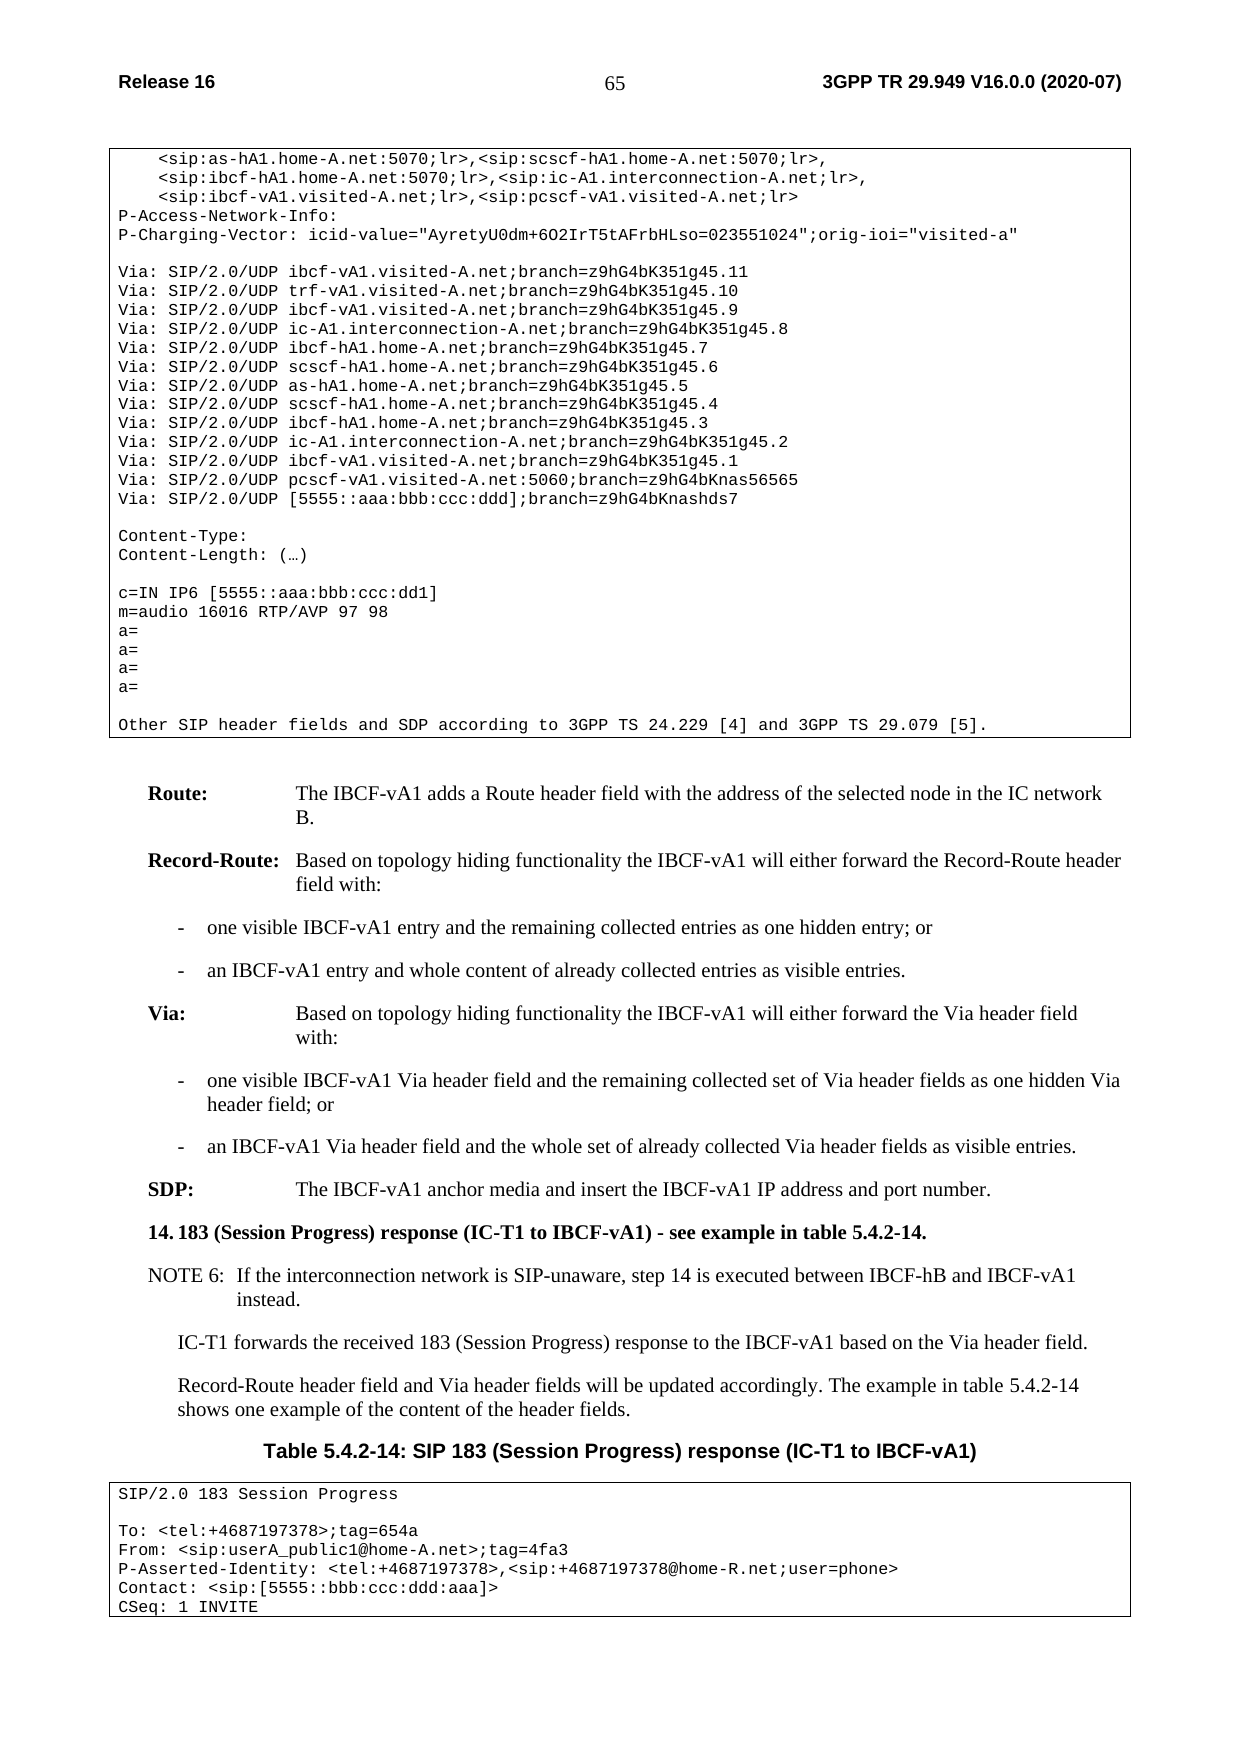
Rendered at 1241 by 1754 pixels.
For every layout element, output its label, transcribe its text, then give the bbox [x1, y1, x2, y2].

text CSeq: 1 INVITE [118, 1598, 1122, 1616]
text Via: SIP/2.0/UDP ibcf-vA1.visited-A.net;branch=z9hG4bK351g45.11 [118, 264, 1122, 283]
text Content-Type: [118, 528, 1122, 547]
text Other SIP header fields and SDP according to 3GPP TS 24.229 [4] and 3GPP TS 29.079 [5]. [110, 713, 1130, 737]
text - one visible IBCF-vA1 Via header field and the remaining collected set of Via header fields as one hidden Via header field; or [177, 1067, 1122, 1116]
text To: <tel:+4687197378>;tag=654a [118, 1523, 1122, 1542]
text Table 5.4.2-14: SIP 183 (Session Progress) response (IC-T1 to IBCF-vA1) [118, 1439, 1122, 1463]
text 14. 183 (Session Progress) response (IC-T1 to IBCF-vA1) - see example in table 5.4.2-14. [148, 1220, 1122, 1244]
text - an IBCF-vA1 Via header field and the whole set of already collected Via header fields as visible entries. [177, 1134, 1122, 1158]
text c=IN IP6 [5555::aaa:bbb:ccc:dd1] [118, 584, 1122, 603]
text m=audio 16016 RTP/AVP 97 98 [118, 603, 1122, 622]
text P-Charging-Vector: icid-value="AyretyU0dm+6O2IrT5tAFrbHLso=023551024";orig-ioi="visited-a" [118, 226, 1122, 245]
text <sip:as-hA1.home-A.net:5070;lr>,<sip:scscf-hA1.home-A.net:5070;lr>, [110, 149, 1130, 170]
text P-Access-Network-Info: [118, 207, 1122, 226]
text a= [118, 641, 1122, 660]
text Record-Route: Based on topology hiding functionality the IBCF-vA1 will either forward the Record-Route header field with: [148, 848, 1122, 896]
text Via: SIP/2.0/UDP scscf-hA1.home-A.net;branch=z9hG4bK351g45.6 [118, 358, 1122, 377]
text Via: SIP/2.0/UDP scscf-hA1.home-A.net;branch=z9hG4bK351g45.4 [118, 396, 1122, 415]
text Via: SIP/2.0/UDP as-hA1.home-A.net;branch=z9hG4bK351g45.5 [118, 377, 1122, 396]
text Via: Based on topology hiding functionality the IBCF-vA1 will either forward the Via header field with: [148, 1001, 1122, 1049]
text Via: SIP/2.0/UDP ibcf-vA1.visited-A.net;branch=z9hG4bK351g45.1 [118, 452, 1122, 471]
text Via: SIP/2.0/UDP pcscf-vA1.visited-A.net:5060;branch=z9hG4bKnas56565 [118, 471, 1122, 490]
text Content-Length: (…) [118, 547, 1122, 566]
text Route: The IBCF-vA1 adds a Route header field with the address of the selected node in the IC network B. [148, 781, 1122, 829]
text SDP: The IBCF-vA1 anchor media and insert the IBCF-vA1 IP address and port number. [148, 1177, 1122, 1201]
text Contact: <sip:[5555::bbb:ccc:ddd:aaa]> [118, 1579, 1122, 1598]
text P-Asserted-Identity: <tel:+4687197378>,<sip:+4687197378@home-R.net;user=phone> [118, 1561, 1122, 1579]
text Via: SIP/2.0/UDP [5555::aaa:bbb:ccc:ddd];branch=z9hG4bKnashds7 [118, 490, 1122, 509]
text <sip:ibcf-hA1.home-A.net:5070;lr>,<sip:ic-A1.interconnection-A.net;lr>, [118, 170, 1122, 188]
text Via: SIP/2.0/UDP ibcf-vA1.visited-A.net;branch=z9hG4bK351g45.9 [118, 302, 1122, 321]
text IC-T1 forwards the received 183 (Session Progress) response to the IBCF-vA1 based on the Via header field. [148, 1330, 1122, 1354]
text Via: SIP/2.0/UDP ic-A1.interconnection-A.net;branch=z9hG4bK351g45.2 [118, 434, 1122, 452]
text SIP/2.0 183 Session Progress [110, 1483, 1130, 1504]
text a= [118, 660, 1122, 679]
text - an IBCF-vA1 entry and whole content of already collected entries as visible entries. [177, 958, 1122, 982]
text From: <sip:userA_public1@home-A.net>;tag=4fa3 [118, 1542, 1122, 1561]
text NOTE 6: If the interconnection network is SIP-unaware, step 14 is executed between IBCF-hB and IBCF-vA1 instead. [148, 1263, 1122, 1311]
text Via: SIP/2.0/UDP ibcf-hA1.home-A.net;branch=z9hG4bK351g45.7 [118, 339, 1122, 358]
text a= [118, 679, 1122, 698]
text - one visible IBCF-vA1 entry and the remaining collected entries as one hidden entry; or [177, 915, 1122, 939]
text <sip:ibcf-vA1.visited-A.net;lr>,<sip:pcscf-vA1.visited-A.net;lr> [118, 188, 1122, 207]
text Via: SIP/2.0/UDP trf-vA1.visited-A.net;branch=z9hG4bK351g45.10 [118, 283, 1122, 302]
text Record-Route header field and Via header fields will be updated accordingly. The example in table 5.4.2-14 shows one example of the content of the header fields. [148, 1372, 1122, 1421]
text a= [118, 622, 1122, 641]
text Via: SIP/2.0/UDP ibcf-hA1.home-A.net;branch=z9hG4bK351g45.3 [118, 415, 1122, 434]
text Via: SIP/2.0/UDP ic-A1.interconnection-A.net;branch=z9hG4bK351g45.8 [118, 321, 1122, 339]
